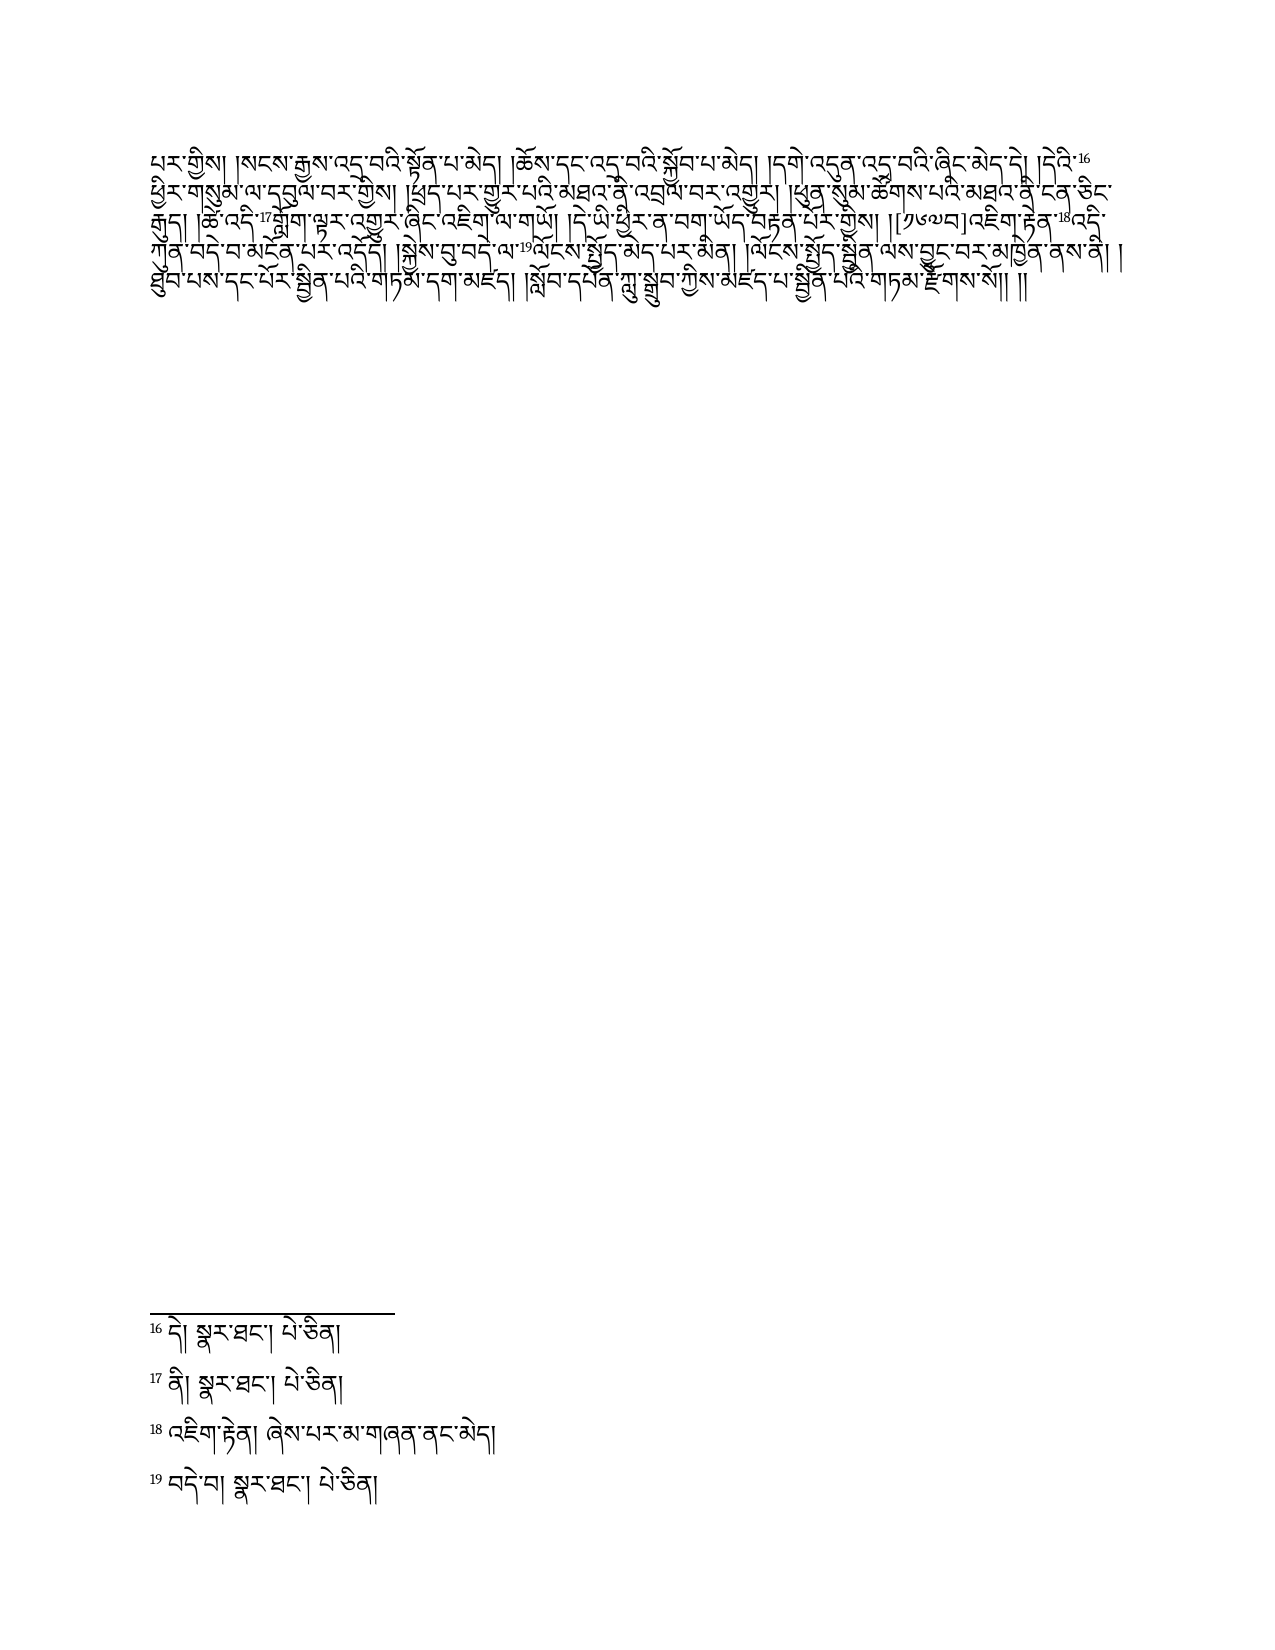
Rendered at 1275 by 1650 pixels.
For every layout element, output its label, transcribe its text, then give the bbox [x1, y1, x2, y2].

text [༡༦༦བ]༄༅༅། །རྒྱ་གར་སྐད་དུ། དཱ་ན་པ་རི་ཀ་ཐཱ། བོད་སྐད་དུ། སྦྱིན་པའི་གཏམ། དཀོན་མཆོག་གསུམ་ལ་ཕྱག་འཚལ་ལོ། །སྦྱིན་པ་གཏེར་ཆེན་ཕྱི་བཞིན་འབྲངས་པ་ཡིན་ཏེ་ཆོམ་རྐུན་ལ་སོགས་དབྲོག་མི་ནུས། །སྦྱིན་པ་སེམས་ཀྱི་སེར་སྣ་དང་ནི་ཆགས་པའི་སྐྱོན་གྱི་རྡུལ་རྣམས་འཁྲུ་བར་བྱེད། །སྦྱིན་པ་འཁོར་བའི་ལམ་དང་ངལ་བསེལ་བ་ཡིན་ཏེ་བཞོན་པ་བདེ་བླག་ཅན། །སྦྱིན་པ་བདེ་དགུར་སྦྱོར་བ་དུ་མ་དག་གི་སྒོ་བཟང་གཏན་གྱི་མཛའ་བོ་མཆོག །འབྱོར་ཅིང་དག་པ་ཕུན་སུམ་ཚོགས་དང་ཀུན་དུ་བཀའ་ཉན་ཡོན་ཏན་རྣམས་དང་ནི། །སུམ་ཅུ་རྩ་གསུམ་ལྷ་ཡུལ་གྲོང་ཁྱེར་ལ་གནས་བྱད་གཟུགས་མཛེས་པའི་ཡོན་ཏན་རྣམས། །ཅི་དང་[༡༦༧ན]ཅི་འདོད་དེ་དག་ཐམས་ཅད་སྦྱིན་པ་དག་གིས་ངེས་པར་ཐོབ་འགྱུར་ཏེ། །དེ་ལྟར་དོན་ནི་ཡོངས་སུ་བརྟགས་པར་གྱུར་ནས་སུ་དག་སྦྱིན་པ་སྦྱིན་མི་བྱེད། །སྦྱིན་པ་མེ་དང་ཆུ་དང་ཆོམ་རྐུན་འཇིགས་པའི་འཁྲུག་པ་རྣམས་ཀྱིས་བསྐྱོད་མི་ནུས། །སྦྱིན་པ་སྒྲིབ་པ་ཟད་བྱེད་སྲིད་པའི་འགྲོ་བ་ཕྱི་བཞིན་འབྲང་བའི་མཛའ་ཆེན་ཡིན། །སྦྱིན་པ་འགྲོ་བའི་རྒྱུན་གྱི་ཡུལ་རྣམས་ཀུན་དུ་སྲོག་ཆགས་རྣམས་ཀྱི་འཇུག་པ་ཡིན། །སྦྱིན་པ་ཚེ་རབས་བགྲང་བ་དག་ཏུ་ཕྱི་བཞིན་འབྲངས་ཏེ་བ་ཕྱིར་བེའུ་འབྲང་བ་བཞིན། །ནོར་རྣམས་ཀུན་གྱི་སྙིང་པོ་བླང་བ་དབང་ཕྱུག་རྣམས་ཀྱི་གཞི་ནི་སྦྱིན་པ་ཡིན་ཞེའོ། །བློ་ཅན་ལེགས་པར་འདོད་པ་ཡིས། །ལེགས་པར་བསྒྲིམས་ཏེ་སྦྱིན་པ་སྦྱིན། །འཁོར་བར་ཡོངས་སུ་འཁྱམ་པ་ན། །སྦྱིན་པ་མ་གཏོགས་གཉེན་མེད་དོ། །སྦྱིན་པ་འཇིག་རྟེན་རྒྱན་ཡིན་ཏེ། །སྦྱིན་པ་ངན་འགྲོ་ཟློག་པ་ཡིན། །སྦྱིན་པ་མཐོ་རིས་སྐས་ཡིན་ཏེ། །སྦྱིན་པ་ཞི་བྱེད་ཤིས་པ་ཡིན། །འཇིག་རྟེན་དག་ན་རྒྱལ་པོའི་མཆོག །དཔའ་བརྟུལ་དྲེགས་ཤིང་མཐུ་ཆེ་ལ། །རྒྱལ་སྲིད་རྒྱས་ལ་དབང་བྱེད་པ། །བདེ་འབྱུང་སྦྱིན་པ་བྱིན་ལས་བྱུང་། །སུམ་ཅུ་རྩ་གསུམ་གནས་རྣམས་ན། །བརྒྱ་བྱིན་ལྷ་ཡི་དབང་བྱེད་པ། །དེ་ཡང་ཕྱིན་པའི་འབྲས་བུ་མཆོག །དམ་པ་ཡིན་ཞེས་མཁས་རྣམས་སྨྲ། །མཚན་མཆོག་སུམ་ཅུ་གཉིས་མངའ་བ། །དྲི་མེད་གཟི་བརྗིད་མཚུངས་མེད་པ། །འཁོར་བའི་རྒྱ་མཚོ་རྒལ་བ་ཡང་། །སྦྱིན་པ་ལ་ནི་བརྟེན་ཏེ་འབྱུང། །ལྷ་ཡི་འཇིག་རྟེན་སྐས་ཀྱང་ཡིན། །ཐར་པའི་མཐར་གྱི་སྒོ་ཡང་ཡིན། །ངན་སོང་རྣམས་ལས་བཟློག་པ་ཡིན། །ཕུན་སུམ་ཚོགས་ཀུན་རྒྱུ་ཡང་ཡིན། །དེ་ཡི་ཕྱིར་ན་མི་རྣམས་ཀྱིས། །ལེགས་པར་བསྒྲིམས་ཏེ་སྦྱིན་པ་སྦྱིན། །ཆགས་དང་ཕྲག་དོག་ལ་སོགས་པ། །མེད་པར་བསོད་ནམས་བསགས་པར་གྱིས། །སངས་རྒྱས་འདྲ་བའི་སྟོན་པ་མེད། །ཆོས་དང་འདྲ་བའི་སྐྱོབ་པ་མེད། །དགེ་འདུན་འདྲ་བའི་ཞིང་མེད་དེ། །དེའི་ཕྱིར་གསུམ་ལ་དབུལ་བར་གྱིས། །ཕྲད་པར་གྱུར་པའི་མཐའ་ནི་འབྲལ་བར་འགྱུར། །ཕུན་སུམ་ཚོགས་པའི་མཐའ་ནི་ངན་ཅིང་རྒུད། །ཚེ་འདི་གློག་ལྟར་འགྱུར་ཞིང་འཇིག་ལ་གཡོ། །དེ་ཡི་ཕྱིར་ན་བག་ཡོད་བརྟན་པོར་གྱིས། །[༡༦༧བ]འཇིག་རྟེན་འདི་ཀུན་བདེ་བ་མངོན་པར་འདོད། །སྐྱེས་བུ་བདེ་ལ་ལོངས་སྤྱོད་མེད་པར་མིན། །ལོངས་སྤྱོད་སྦྱིན་ལས་བྱུང་བར་མཁྱེན་ནས་ནི། །ཐུབ་པས་དང་པོར་སྦྱིན་པའི་གཏམ་དག་མཛད། །སློབ་དཔོན་ཀླུ་སྒྲུབ་ཀྱིས་མཛད་པ་སྦྱིན་པའི་གཏམ་རྫོགས་སོ།། །། [150, 150, 1125, 297]
